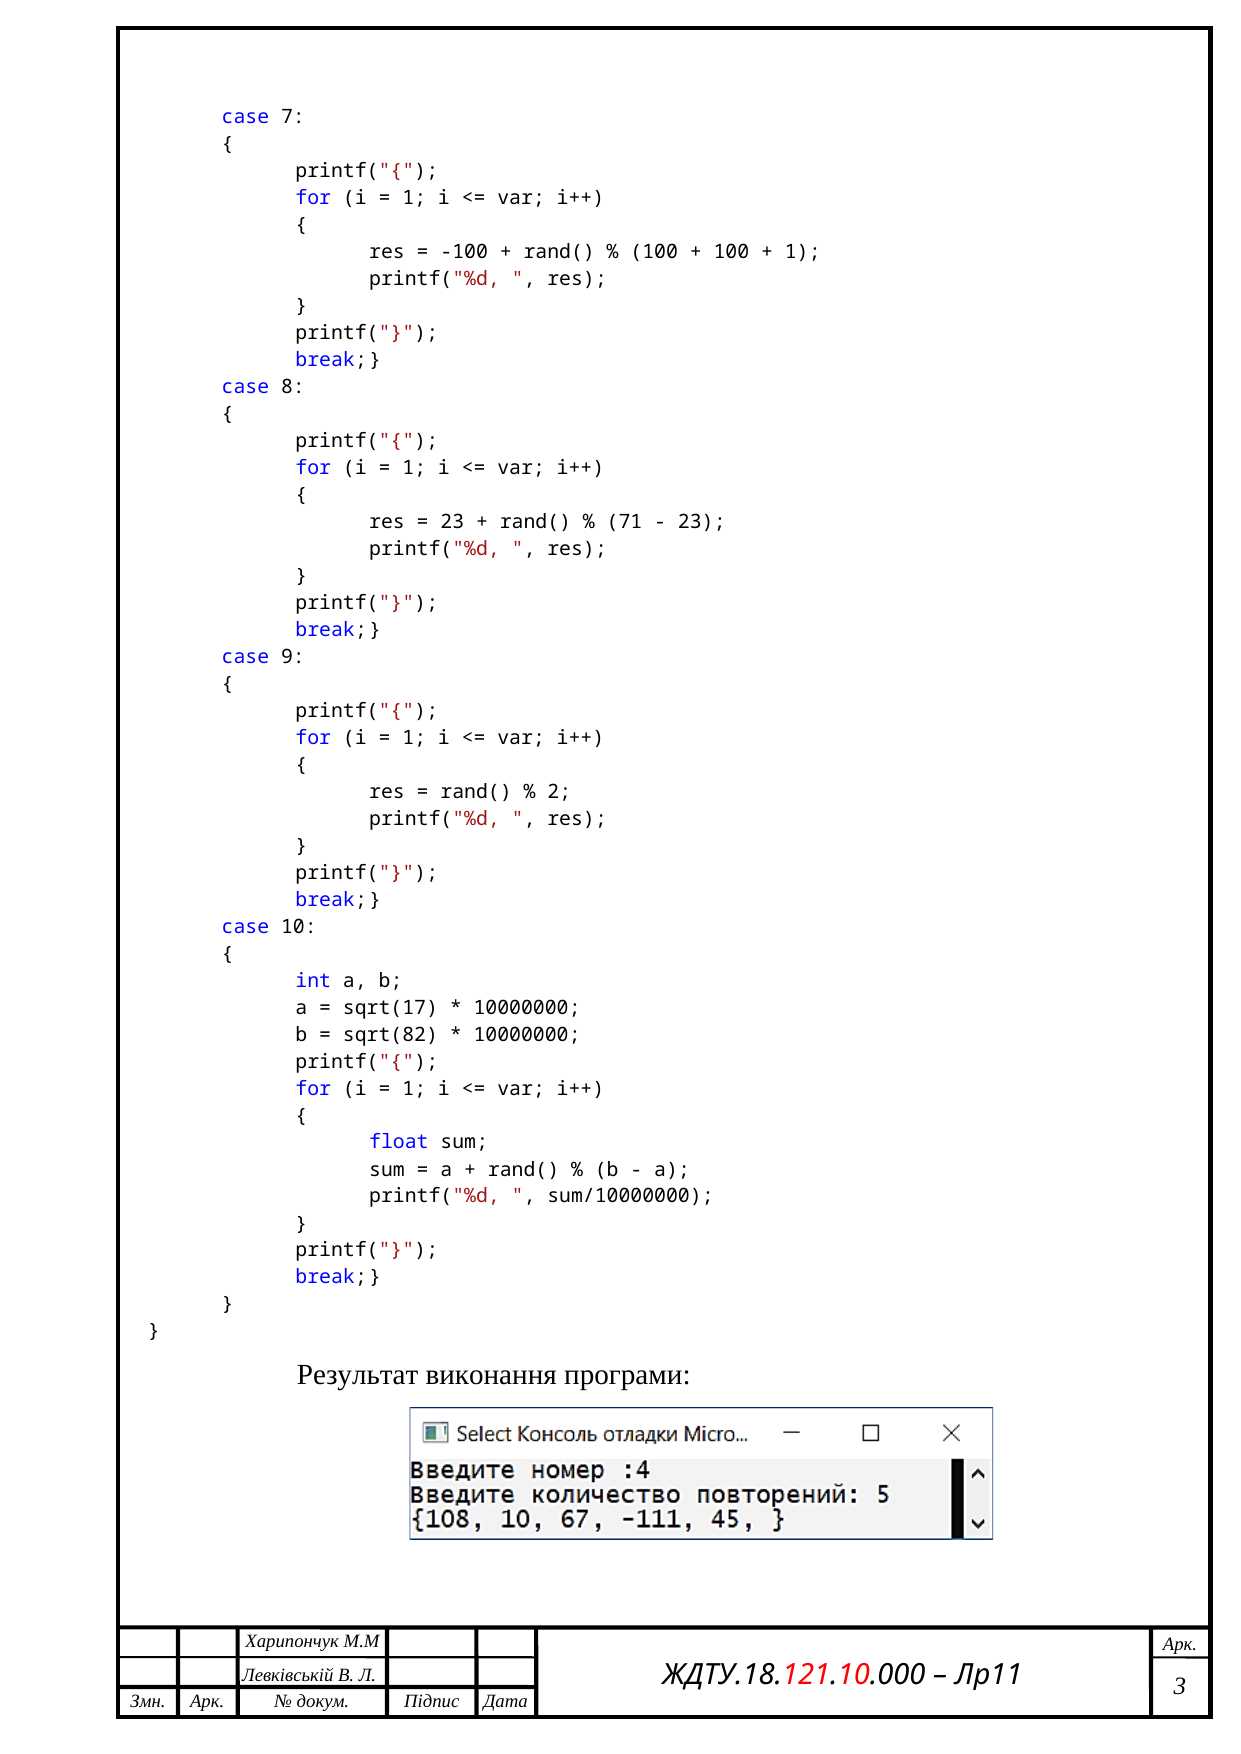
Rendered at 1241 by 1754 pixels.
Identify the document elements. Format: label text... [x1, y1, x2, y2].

text a = sqrt(17) * 10000000; [148, 993, 1181, 1020]
text { [148, 211, 1181, 237]
text printf("{"); [148, 426, 1181, 453]
text case 8: [148, 372, 1181, 399]
text { [148, 399, 1181, 426]
text break; } [148, 885, 1181, 912]
text case 9: [148, 642, 1181, 669]
text printf("}"); [148, 858, 1181, 885]
text { [148, 939, 1181, 966]
text { [148, 480, 1181, 507]
text printf("{"); [148, 1047, 1181, 1074]
text res = 23 + rand() % (71 - 23); [148, 507, 1181, 534]
text } [148, 831, 1181, 858]
text for (i = 1; i <= var; i++) [148, 453, 1181, 480]
text { [148, 129, 1181, 157]
text res = -100 + rand() % (100 + 100 + 1); [148, 237, 1181, 264]
text break; } [148, 615, 1181, 642]
text Результат виконання програми: [223, 1357, 1181, 1391]
text for (i = 1; i <= var; i++) [148, 183, 1181, 211]
text res = rand() % 2; [148, 777, 1181, 804]
text sum = a + rand() % (b - a); [148, 1155, 1181, 1182]
text float sum; [148, 1128, 1181, 1155]
text } [148, 561, 1181, 588]
text printf("%d, ", sum/10000000); [148, 1182, 1181, 1209]
text printf("%d, ", res); [148, 264, 1181, 291]
text printf("%d, ", res); [148, 804, 1181, 831]
text case 7: [148, 103, 1181, 129]
text printf("}"); [148, 318, 1181, 345]
text printf("%d, ", res); [148, 534, 1181, 561]
text printf("}"); [148, 588, 1181, 615]
text { [148, 1101, 1181, 1128]
text } [148, 1209, 1181, 1236]
text for (i = 1; i <= var; i++) [148, 1074, 1181, 1101]
text } [148, 1317, 1181, 1344]
text case 10: [148, 912, 1181, 939]
text { [148, 669, 1181, 696]
text printf("{"); [148, 696, 1181, 723]
text printf("{"); [148, 157, 1181, 183]
text } [148, 291, 1181, 318]
text b = sqrt(82) * 10000000; [148, 1020, 1181, 1047]
text break; } [148, 1263, 1181, 1290]
text { [148, 750, 1181, 777]
text printf("}"); [148, 1236, 1181, 1263]
text break; } [148, 345, 1181, 372]
text int a, b; [148, 966, 1181, 993]
picture [409, 1407, 994, 1540]
text } [148, 1290, 1181, 1317]
text for (i = 1; i <= var; i++) [148, 723, 1181, 750]
